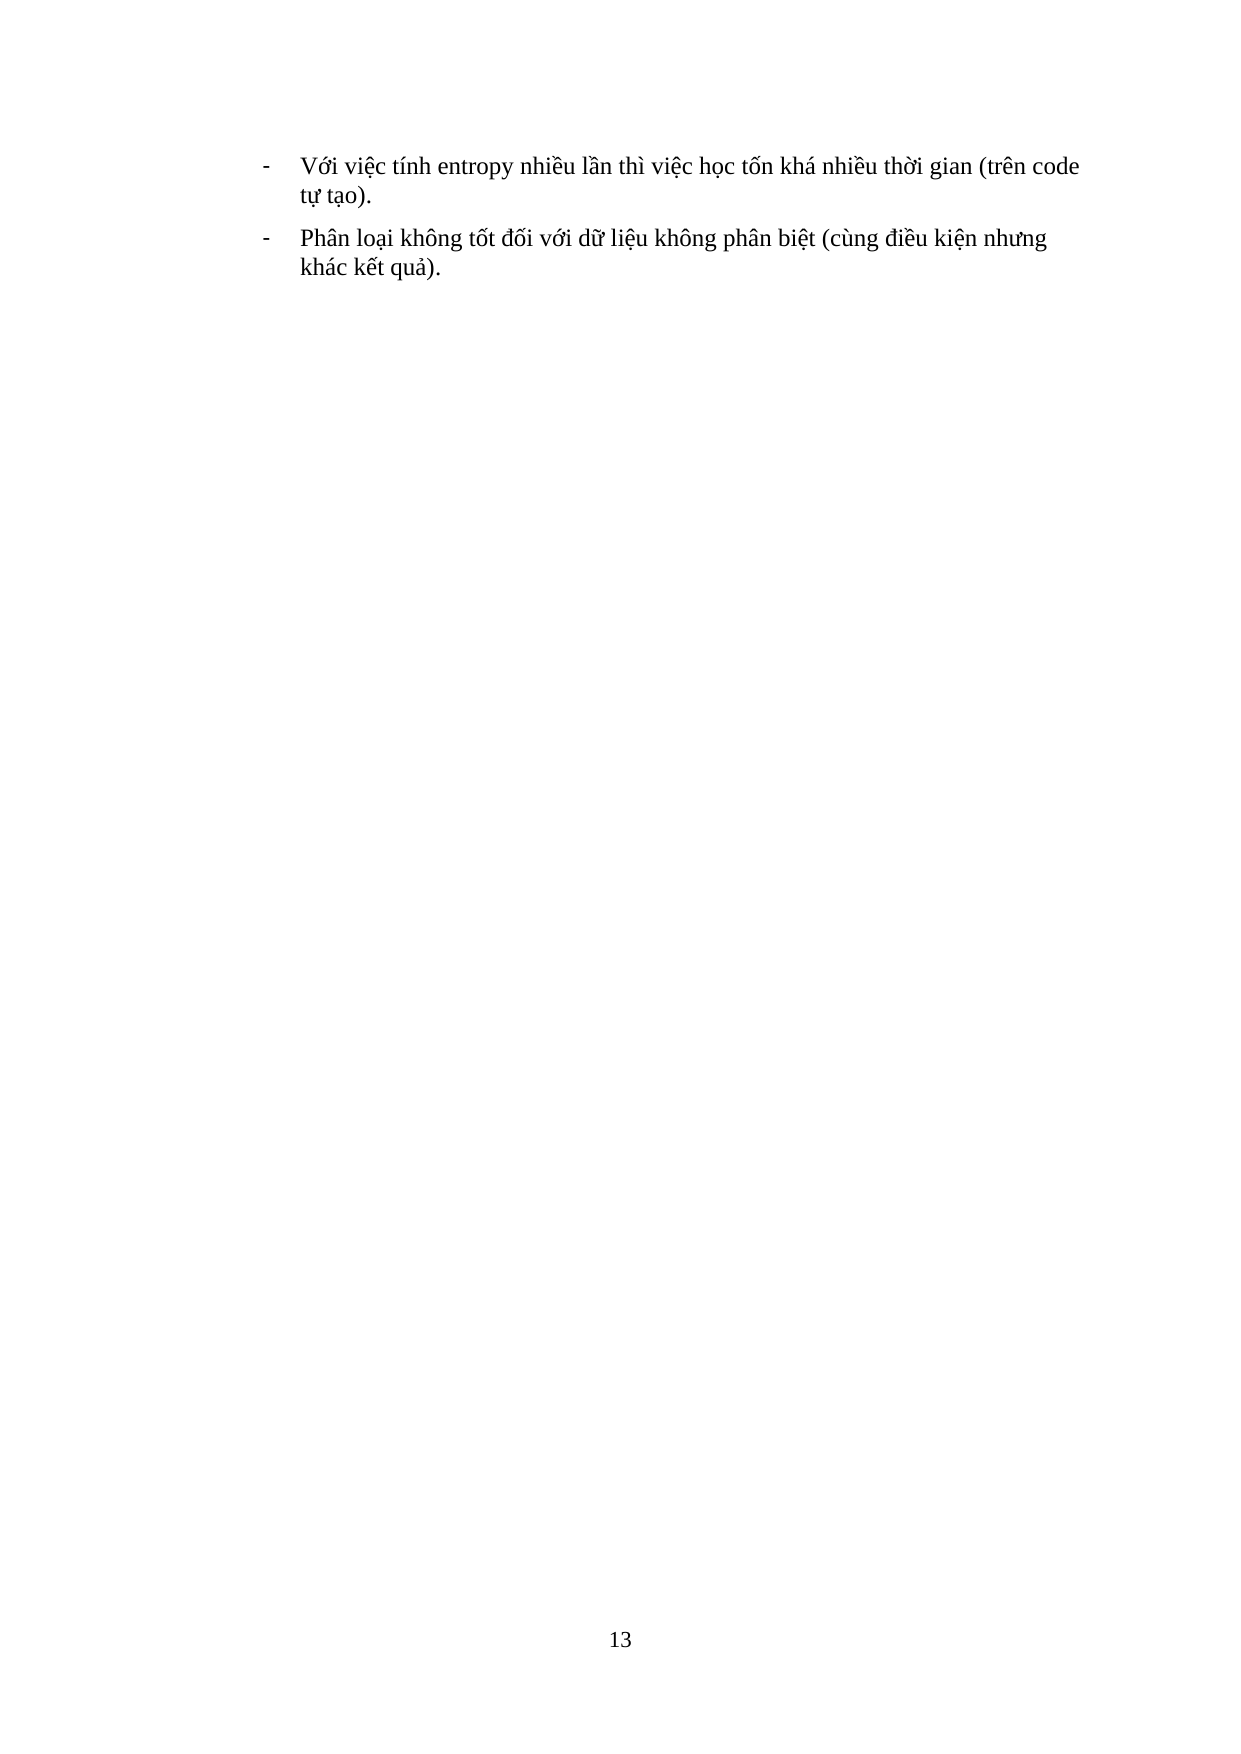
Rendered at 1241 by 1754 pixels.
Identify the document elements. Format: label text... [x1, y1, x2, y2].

list Với việc tính entropy nhiều lần thì việc học tốn khá nhiều thời gian (trên code tự tạo). [262, 150, 1090, 209]
list Phân loại không tốt đối với dữ liệu không phân biệt (cùng điều kiện nhưng khác kết quả). [262, 222, 1090, 281]
